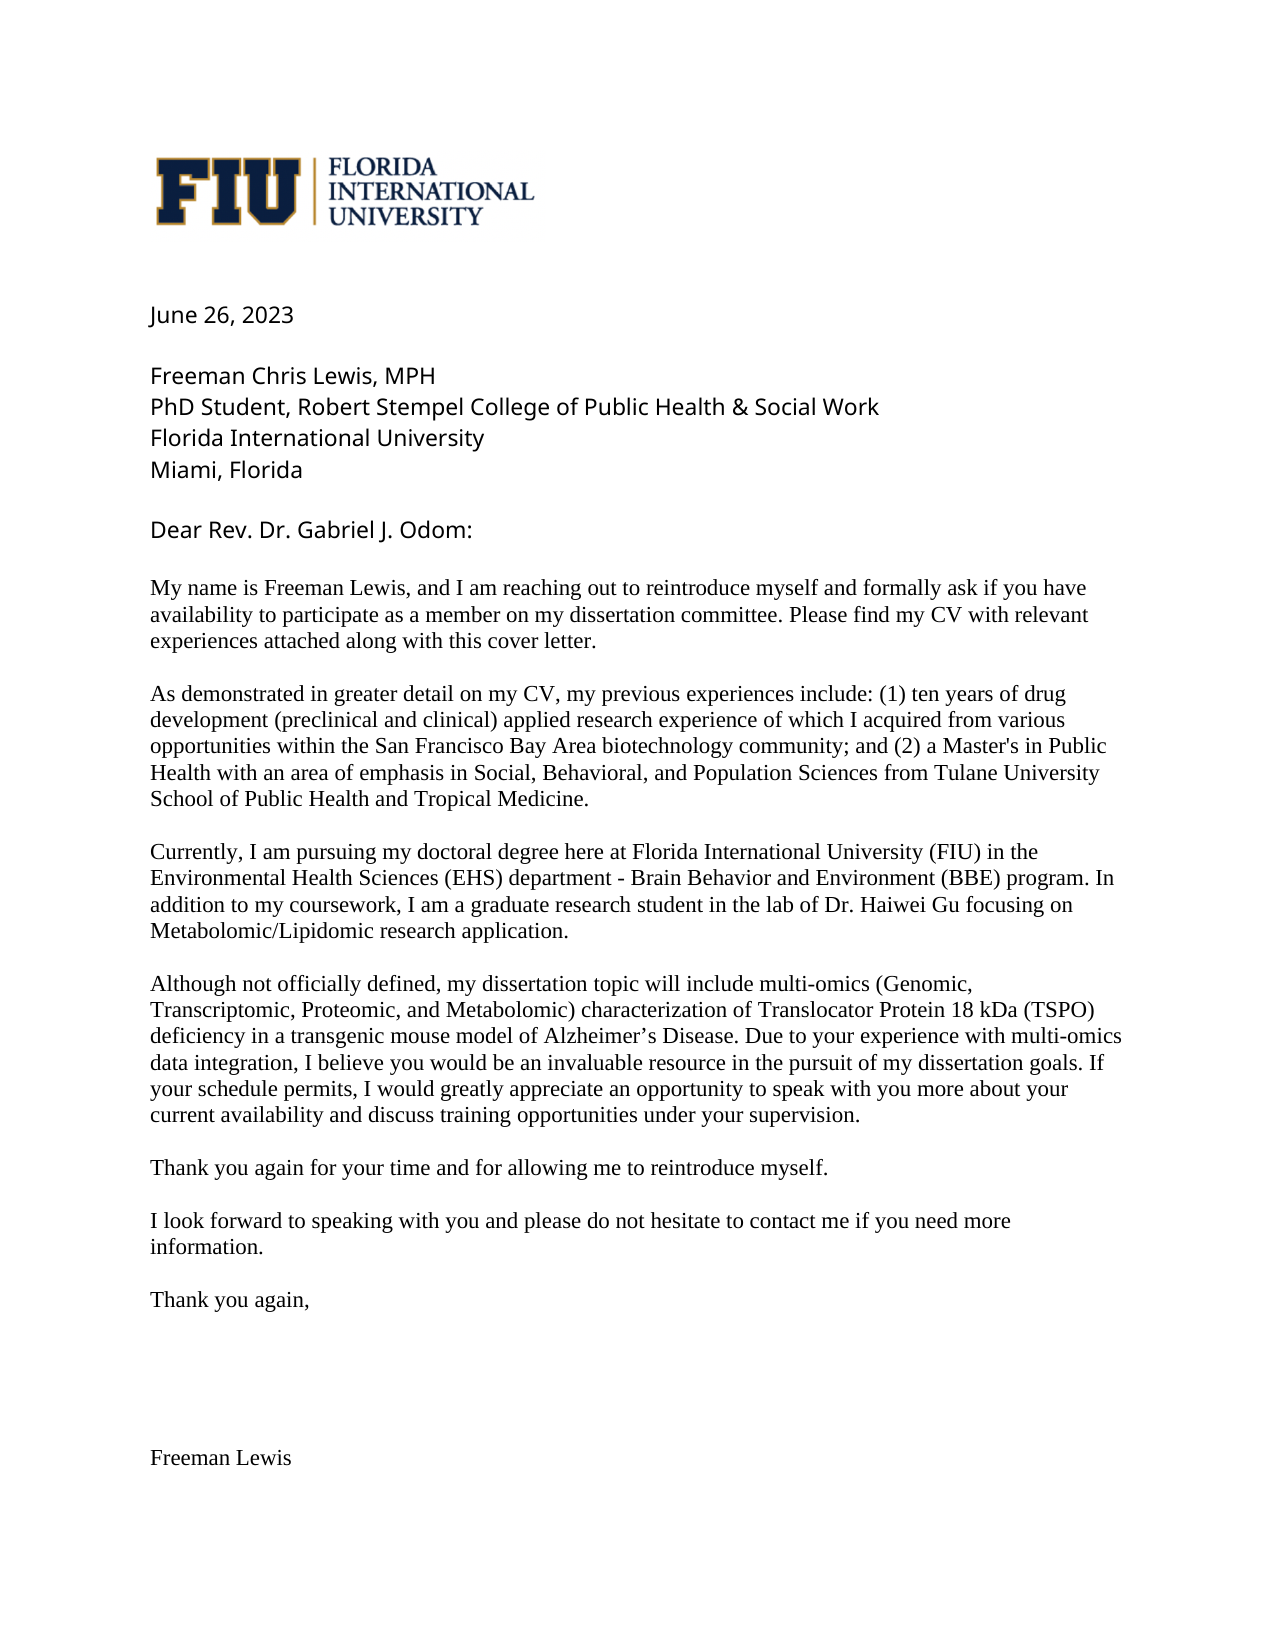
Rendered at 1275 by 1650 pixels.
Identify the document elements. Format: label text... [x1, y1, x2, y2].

text Currently, I am pursuing my doctoral degree here at Florida International University (FIU) in the Environmental Health Sciences (EHS) department - Brain Behavior and Environment (BBE) program. In addition to my coursework, I am a graduate research student in the lab of Dr. Haiwei Gu focusing on Metabolomic/Lipidomic research application. [150, 838, 1125, 943]
text Freeman Lewis [150, 1444, 1125, 1471]
text June 26, 2023 [150, 299, 1125, 331]
text Freeman Chris Lewis, MPH PhD Student, Robert Stempel College of Public Health & Social Work Florida International University Miami, Florida [150, 360, 1125, 485]
picture [150, 150, 547, 242]
text Dear Rev. Dr. Gabriel J. Odom: [150, 514, 1125, 545]
text My name is Freeman Lewis, and I am reaching out to reintroduce myself and formally ask if you have availability to participate as a member on my dissertation committee. Please find my CV with relevant experiences attached along with this cover letter. [150, 574, 1125, 653]
text Although not officially defined, my dissertation topic will include multi-omics (Genomic, Transcriptomic, Proteomic, and Metabolomic) characterization of Translocator Protein 18 kDa (TSPO) deficiency in a transgenic mouse model of Alzheimer’s Disease. Due to your experience with multi-omics data integration, I believe you would be an invaluable resource in the pursuit of my dissertation goals. If your schedule permits, I would greatly appreciate an opportunity to speak with you more about your current availability and discuss training opportunities under your supervision. [150, 970, 1125, 1128]
text As demonstrated in greater detail on my CV, my previous experiences include: (1) ten years of drug development (preclinical and clinical) applied research experience of which I acquired from various opportunities within the San Francisco Bay Area biotechnology community; and (2) a Master's in Public Health with an area of emphasis in Social, Behavioral, and Population Sciences from Tulane University School of Public Health and Tropical Medicine. [150, 680, 1125, 812]
text Thank you again, [150, 1286, 1125, 1312]
text Thank you again for your time and for allowing me to reintroduce myself. [150, 1154, 1125, 1181]
text I look forward to speaking with you and please do not hesitate to contact me if you need more information. [150, 1207, 1125, 1260]
